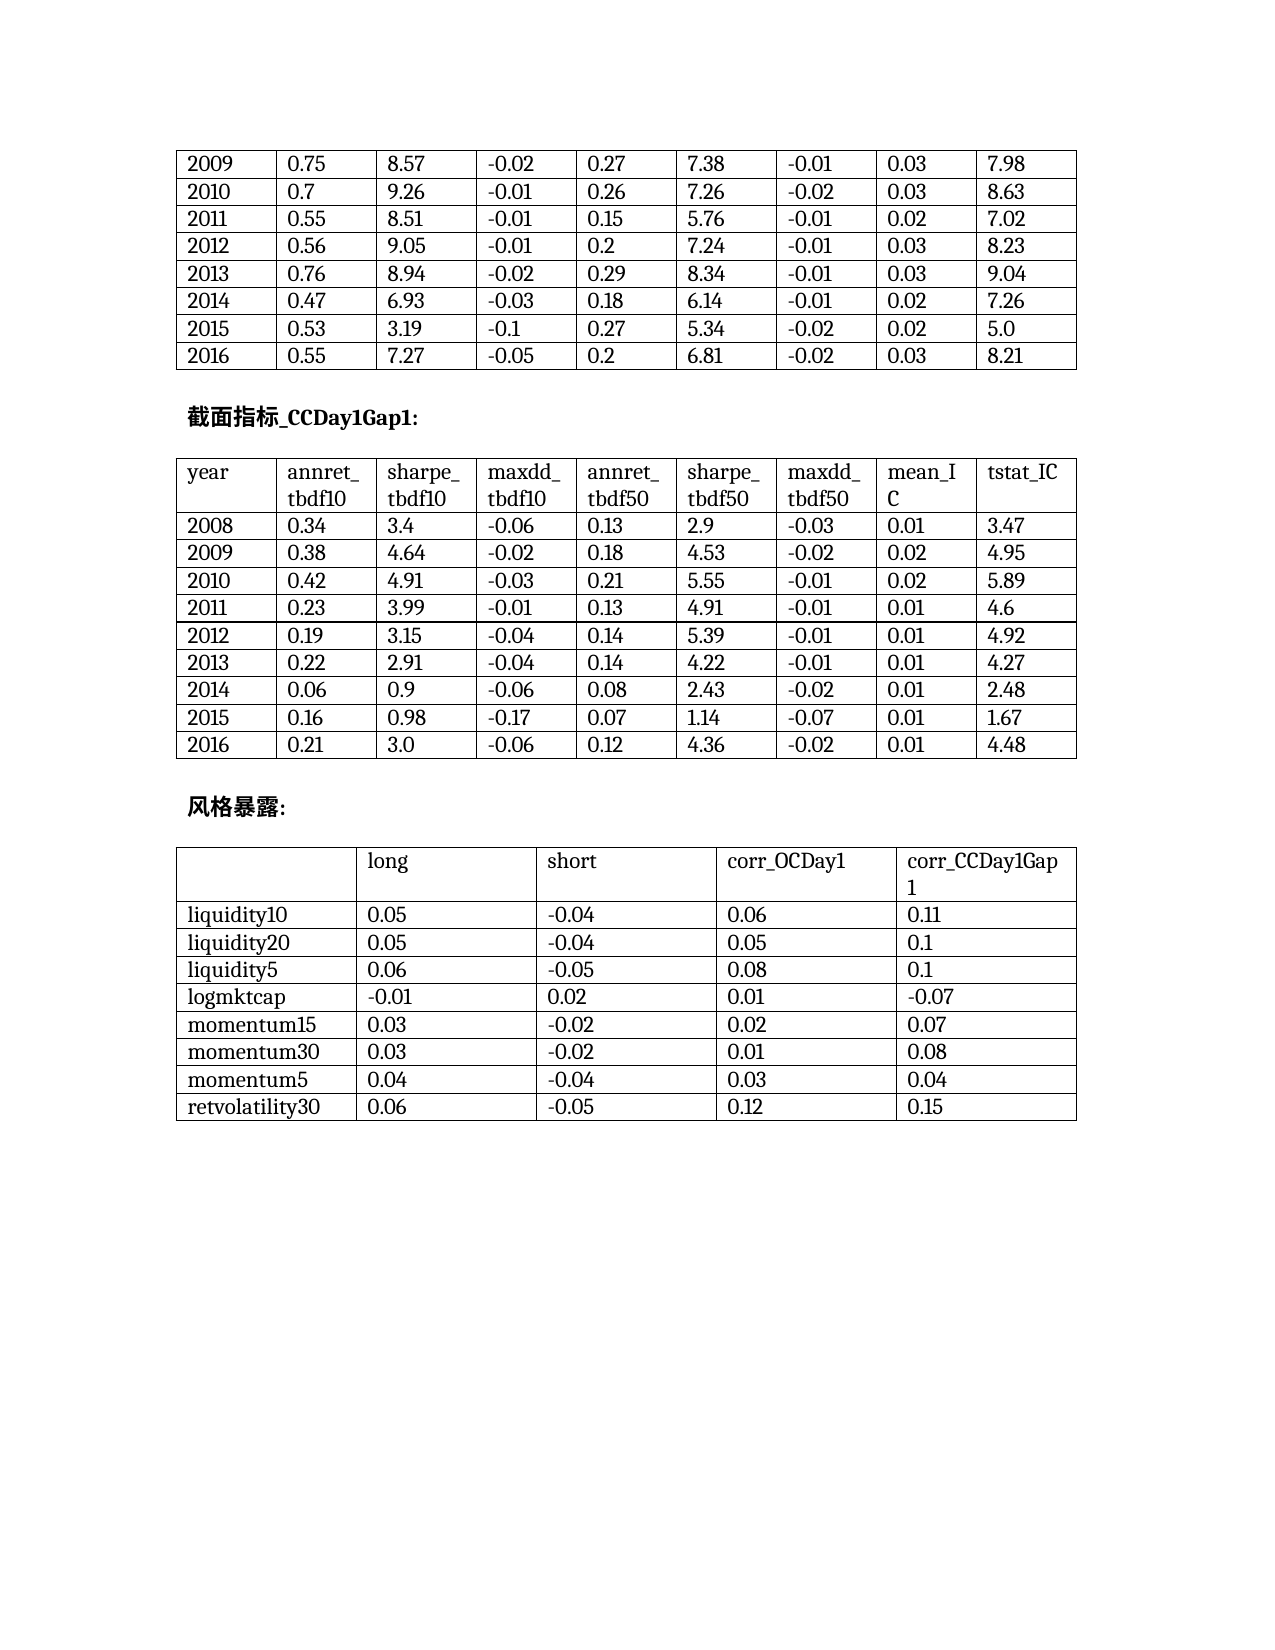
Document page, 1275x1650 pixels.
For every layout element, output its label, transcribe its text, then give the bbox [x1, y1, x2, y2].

table_cell 8.34 [677, 261, 776, 287]
table_cell 2.91 [377, 650, 476, 676]
table_cell 0.01 [877, 732, 976, 758]
table_cell -0.01 [777, 261, 876, 287]
table_header sharpe_tbdf10 [377, 459, 476, 512]
table_cell 0.01 [877, 677, 976, 703]
table_cell 0.01 [877, 623, 976, 649]
table_cell -0.07 [777, 705, 876, 731]
table_cell 2008 [177, 513, 276, 539]
table_cell 2014 [177, 677, 276, 703]
table_cell 0.06 [277, 677, 376, 703]
table_cell 7.24 [677, 233, 776, 259]
table_cell 0.02 [717, 1012, 896, 1038]
table_cell 9.04 [977, 261, 1076, 287]
table_cell -0.01 [777, 288, 876, 314]
table_cell 8.21 [977, 343, 1076, 369]
table_cell 6.14 [677, 288, 776, 314]
table_cell -0.17 [477, 705, 576, 731]
table_cell 0.02 [877, 315, 976, 342]
table_cell 5.76 [677, 206, 776, 232]
table_cell 2010 [177, 179, 276, 205]
table_cell -0.04 [477, 650, 576, 676]
table_cell 0.02 [877, 568, 976, 594]
table_cell -0.01 [477, 595, 576, 621]
table_cell -0.01 [357, 984, 536, 1011]
table_cell 2011 [177, 206, 276, 232]
table_cell liquidity20 [177, 929, 356, 956]
table_cell 7.38 [677, 151, 776, 177]
table_cell 2012 [177, 623, 276, 649]
table_cell 7.27 [377, 343, 476, 369]
table_cell 0.01 [877, 650, 976, 676]
table_cell -0.02 [777, 179, 876, 205]
table_cell 0.03 [877, 151, 976, 177]
table_cell 0.08 [897, 1039, 1076, 1065]
table_cell 0.27 [577, 315, 676, 342]
table_cell 0.11 [897, 902, 1076, 928]
table_cell 0.02 [877, 540, 976, 567]
table_cell -0.05 [537, 957, 716, 983]
table_cell 0.05 [357, 929, 536, 956]
table_cell 0.04 [897, 1066, 1076, 1093]
table_cell -0.06 [477, 513, 576, 539]
table_cell 0.14 [577, 623, 676, 649]
table_cell -0.01 [777, 650, 876, 676]
table_cell 0.34 [277, 513, 376, 539]
table_cell 0.53 [277, 315, 376, 342]
table_cell 0.55 [277, 206, 376, 232]
table_cell -0.01 [777, 595, 876, 621]
table_cell 0.16 [277, 705, 376, 731]
table_cell 0.22 [277, 650, 376, 676]
table_cell 2011 [177, 595, 276, 621]
table_cell -0.02 [777, 343, 876, 369]
table_cell -0.05 [477, 343, 576, 369]
table_cell 8.23 [977, 233, 1076, 259]
table_cell 0.7 [277, 179, 376, 205]
text 风格暴露: [187, 759, 1087, 822]
table_cell liquidity10 [177, 902, 356, 928]
table_cell -0.06 [477, 677, 576, 703]
table_cell 0.55 [277, 343, 376, 369]
table_cell 0.9 [377, 677, 476, 703]
table_cell -0.01 [777, 623, 876, 649]
table_cell 7.26 [677, 179, 776, 205]
table_header maxdd_tbdf50 [777, 459, 876, 512]
table_cell liquidity5 [177, 957, 356, 983]
table_cell 2012 [177, 233, 276, 259]
table_cell -0.02 [477, 151, 576, 177]
table_cell -0.03 [777, 513, 876, 539]
table_cell 0.03 [877, 179, 976, 205]
table_cell -0.04 [537, 902, 716, 928]
table_cell 9.05 [377, 233, 476, 259]
table_cell -0.03 [477, 568, 576, 594]
table_cell 3.4 [377, 513, 476, 539]
table_cell 2010 [177, 568, 276, 594]
table_header tstat_IC [977, 459, 1076, 512]
table_cell 0.27 [577, 151, 676, 177]
table_cell 0.01 [717, 984, 896, 1011]
table_cell 0.1 [897, 957, 1076, 983]
table_cell 0.98 [377, 705, 476, 731]
table_cell 0.07 [897, 1012, 1076, 1038]
table_cell 4.53 [677, 540, 776, 567]
table_cell 3.0 [377, 732, 476, 758]
table_cell 4.95 [977, 540, 1076, 567]
table_cell 0.05 [717, 929, 896, 956]
table_cell 0.12 [577, 732, 676, 758]
table_cell 3.99 [377, 595, 476, 621]
table_cell 2.48 [977, 677, 1076, 703]
table_header short [537, 848, 716, 901]
table_cell 4.22 [677, 650, 776, 676]
table_cell 5.34 [677, 315, 776, 342]
table_cell -0.05 [537, 1094, 716, 1120]
table_cell 4.91 [377, 568, 476, 594]
table_cell -0.03 [477, 288, 576, 314]
table_cell -0.1 [477, 315, 576, 342]
table_cell 5.89 [977, 568, 1076, 594]
table_cell 0.2 [577, 343, 676, 369]
table_cell 0.12 [717, 1094, 896, 1120]
table_cell 0.18 [577, 540, 676, 567]
table_cell 5.39 [677, 623, 776, 649]
table_cell 7.02 [977, 206, 1076, 232]
table_cell 8.94 [377, 261, 476, 287]
table_cell 4.91 [677, 595, 776, 621]
table_cell 0.75 [277, 151, 376, 177]
table_cell 0.21 [577, 568, 676, 594]
table_cell 4.6 [977, 595, 1076, 621]
table_cell momentum30 [177, 1039, 356, 1065]
table_cell 0.56 [277, 233, 376, 259]
table_cell 0.01 [877, 513, 976, 539]
table_cell momentum15 [177, 1012, 356, 1038]
table_cell -0.06 [477, 732, 576, 758]
table_cell 0.38 [277, 540, 376, 567]
table_cell -0.01 [477, 179, 576, 205]
table_cell 0.02 [877, 206, 976, 232]
table_cell 0.02 [537, 984, 716, 1011]
table_cell 0.06 [357, 957, 536, 983]
table_cell -0.04 [537, 1066, 716, 1093]
table_cell 0.04 [357, 1066, 536, 1093]
table_cell 0.07 [577, 705, 676, 731]
table_cell 2014 [177, 288, 276, 314]
table_cell -0.04 [537, 929, 716, 956]
table_cell 0.08 [577, 677, 676, 703]
table_cell 0.06 [357, 1094, 536, 1120]
table_cell 0.01 [877, 595, 976, 621]
table_cell 0.03 [877, 343, 976, 369]
table_cell 9.26 [377, 179, 476, 205]
table_cell 7.98 [977, 151, 1076, 177]
table_cell -0.02 [537, 1039, 716, 1065]
table_cell 6.81 [677, 343, 776, 369]
table_cell 0.21 [277, 732, 376, 758]
table_header mean_IC [877, 459, 976, 512]
table_cell -0.01 [477, 206, 576, 232]
table_cell -0.02 [777, 315, 876, 342]
table_cell 8.51 [377, 206, 476, 232]
text 截面指标_CCDay1Gap1: [187, 370, 1087, 432]
table_cell 0.08 [717, 957, 896, 983]
table_cell 0.76 [277, 261, 376, 287]
table_cell 3.15 [377, 623, 476, 649]
table_cell 0.13 [577, 513, 676, 539]
table_cell 2016 [177, 343, 276, 369]
table_cell 0.02 [877, 288, 976, 314]
table_cell 0.01 [717, 1039, 896, 1065]
table_cell 0.03 [357, 1012, 536, 1038]
table_cell -0.02 [477, 261, 576, 287]
table_cell momentum5 [177, 1066, 356, 1093]
table_header sharpe_tbdf50 [677, 459, 776, 512]
table_cell 0.26 [577, 179, 676, 205]
table_cell 2013 [177, 261, 276, 287]
table_header corr_CCDay1Gap1 [897, 848, 1076, 901]
table_cell 8.63 [977, 179, 1076, 205]
table_cell 0.15 [577, 206, 676, 232]
table_header annret_tbdf10 [277, 459, 376, 512]
table_cell 2013 [177, 650, 276, 676]
table_cell 0.03 [717, 1066, 896, 1093]
table_cell 0.15 [897, 1094, 1076, 1120]
table_cell -0.02 [777, 540, 876, 567]
table_cell 2015 [177, 705, 276, 731]
table_header [177, 848, 356, 901]
table_cell 4.36 [677, 732, 776, 758]
table_cell 0.03 [877, 261, 976, 287]
table_cell logmktcap [177, 984, 356, 1011]
table_cell 3.47 [977, 513, 1076, 539]
table_cell 0.47 [277, 288, 376, 314]
table_cell 0.14 [577, 650, 676, 676]
table_header long [357, 848, 536, 901]
table_header maxdd_tbdf10 [477, 459, 576, 512]
table_cell 0.1 [897, 929, 1076, 956]
table_cell 2.9 [677, 513, 776, 539]
table_header annret_tbdf50 [577, 459, 676, 512]
table_cell -0.02 [777, 732, 876, 758]
table_cell 2.43 [677, 677, 776, 703]
table_cell 7.26 [977, 288, 1076, 314]
table_cell 0.05 [357, 902, 536, 928]
table_cell -0.01 [777, 206, 876, 232]
table_cell 4.48 [977, 732, 1076, 758]
table_cell 2009 [177, 151, 276, 177]
table_cell 0.06 [717, 902, 896, 928]
table_cell 8.57 [377, 151, 476, 177]
table_cell -0.01 [777, 151, 876, 177]
table_cell 0.03 [357, 1039, 536, 1065]
table_cell 4.92 [977, 623, 1076, 649]
table_cell 0.23 [277, 595, 376, 621]
table_cell 6.93 [377, 288, 476, 314]
table_cell 3.19 [377, 315, 476, 342]
table_cell retvolatility30 [177, 1094, 356, 1120]
table_header year [177, 459, 276, 512]
table_cell 0.03 [877, 233, 976, 259]
table_cell -0.02 [777, 677, 876, 703]
table_cell 0.29 [577, 261, 676, 287]
table_cell 0.01 [877, 705, 976, 731]
table_cell 2009 [177, 540, 276, 567]
table_cell 2015 [177, 315, 276, 342]
table_cell -0.01 [777, 233, 876, 259]
table_cell 2016 [177, 732, 276, 758]
table_cell 5.0 [977, 315, 1076, 342]
table_cell 0.42 [277, 568, 376, 594]
table_cell -0.07 [897, 984, 1076, 1011]
table_header corr_OCDay1 [717, 848, 896, 901]
table_cell 0.19 [277, 623, 376, 649]
table_cell 0.18 [577, 288, 676, 314]
table_cell 1.67 [977, 705, 1076, 731]
table_cell 4.27 [977, 650, 1076, 676]
table_cell -0.04 [477, 623, 576, 649]
table_cell 1.14 [677, 705, 776, 731]
table_cell -0.01 [777, 568, 876, 594]
table_cell -0.02 [537, 1012, 716, 1038]
table_cell -0.01 [477, 233, 576, 259]
table_cell 4.64 [377, 540, 476, 567]
table_cell 5.55 [677, 568, 776, 594]
table_cell -0.02 [477, 540, 576, 567]
table_cell 0.13 [577, 595, 676, 621]
table_cell 0.2 [577, 233, 676, 259]
